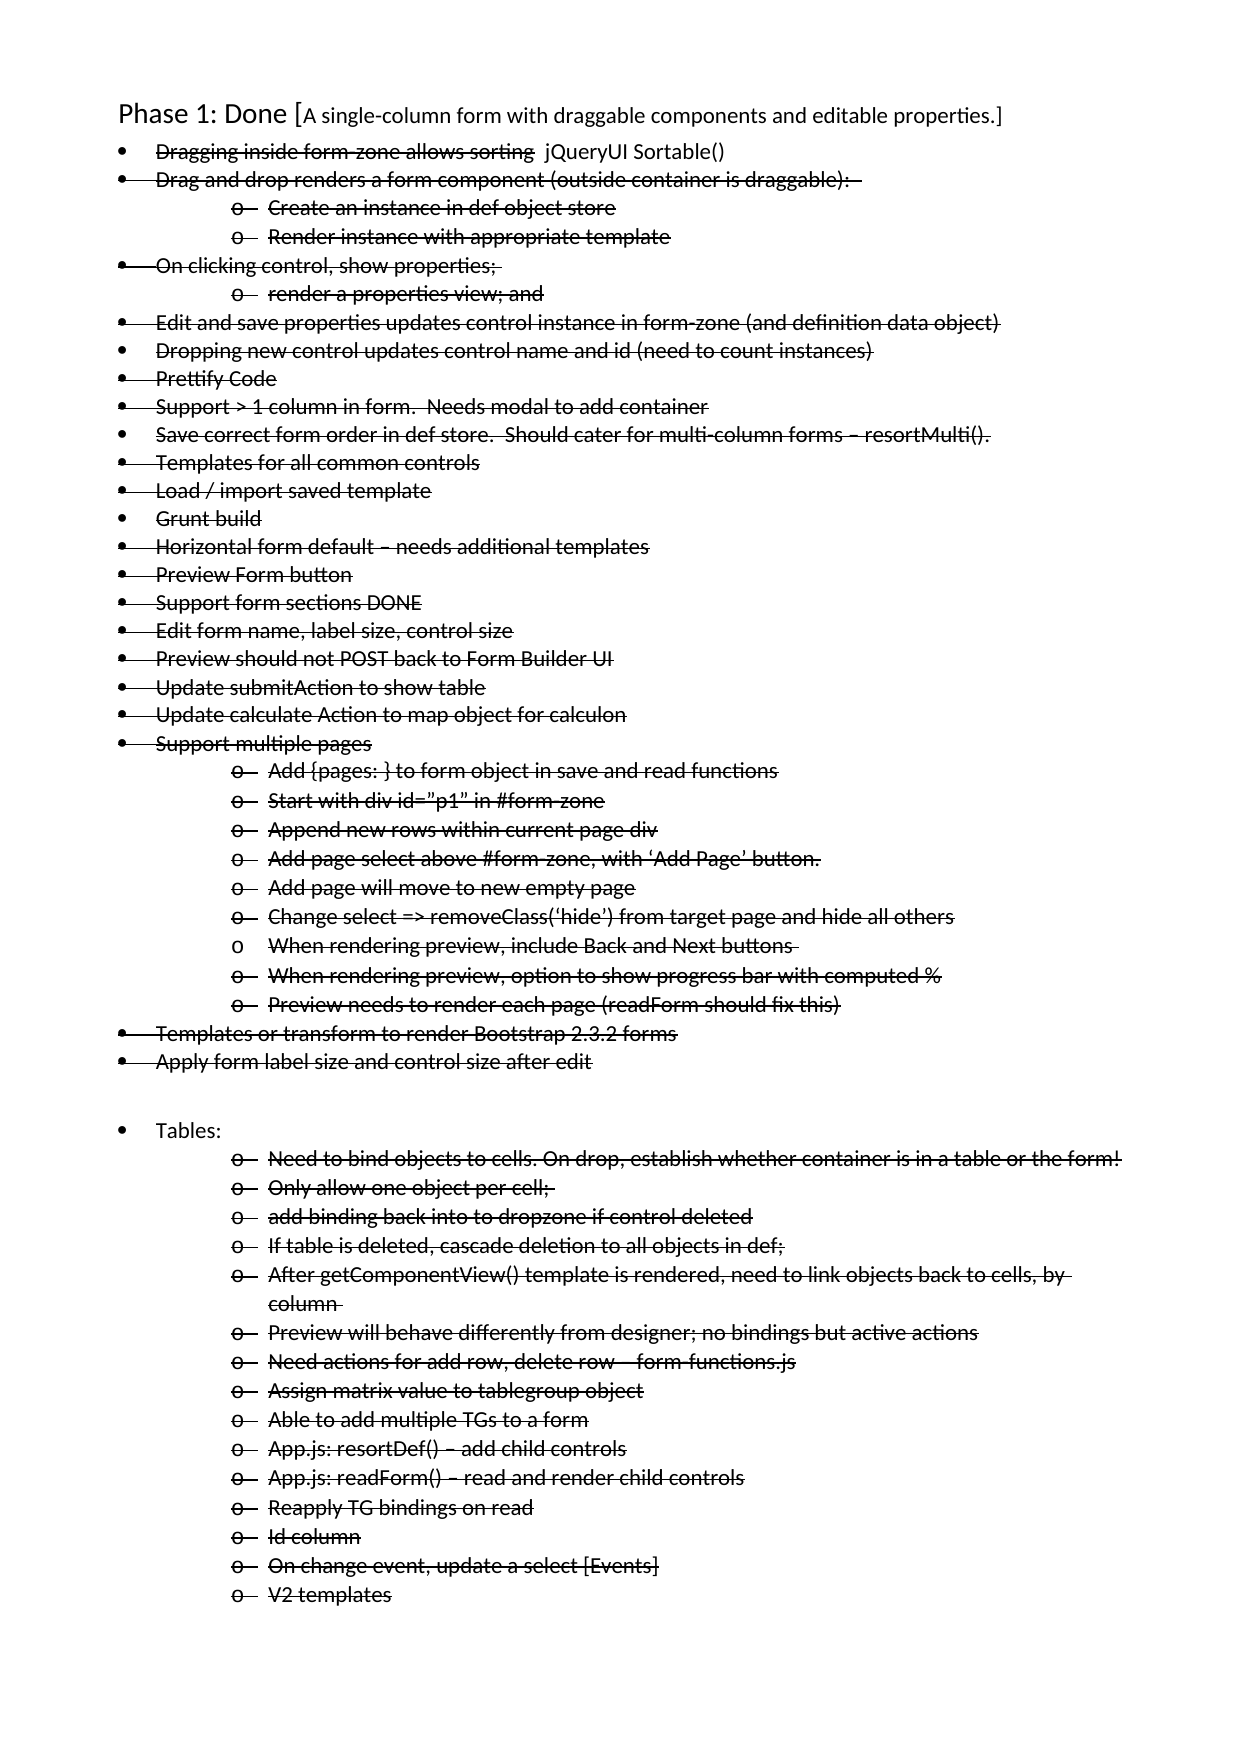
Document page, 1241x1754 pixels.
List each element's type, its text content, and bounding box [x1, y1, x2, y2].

list Able to add multiple TGs to a form [231, 1405, 1122, 1434]
list Reapply TG bindings on read [231, 1493, 1122, 1522]
list Save correct form order in def store. Should cater for multi-column forms – resortMulti(). [118, 420, 1122, 448]
list On clicking control, show properties; [118, 251, 1122, 279]
list Edit form name, label size, control size [118, 617, 1122, 644]
list Add page select above #form-zone, with ‘Add Page’ button. [231, 844, 1122, 873]
list Grunt build [118, 504, 1122, 532]
list Drag and drop renders a form component (outside container is draggable): [118, 165, 1122, 193]
list Apply form label size and control size after edit [118, 1047, 1122, 1075]
list When rendering preview, option to show progress bar with computed % [231, 961, 1122, 990]
list Preview needs to render each page (readForm should fix this) [231, 990, 1122, 1019]
list Add page will move to new empty page [231, 873, 1122, 902]
list Change select => removeClass(‘hide’) from target page and hide all others [231, 902, 1122, 932]
text Phase 1: Done [A single-column form with draggable components and editable properties.] [118, 95, 1122, 131]
list Need to bind objects to cells. On drop, establish whether container is in a table or the form! [231, 1144, 1122, 1173]
list Preview Form button [118, 561, 1122, 588]
list Support multiple pages [118, 729, 1122, 757]
list Edit and save properties updates control instance in form-zone (and definition data object) [118, 308, 1122, 336]
list V2 templates [231, 1580, 1122, 1609]
list Append new rows within current page div [231, 815, 1122, 844]
list Load / import saved template [118, 476, 1122, 504]
list render a properties view; and [231, 279, 1122, 308]
list Only allow one object per cell; [231, 1173, 1122, 1202]
list Dragging inside form-zone allows sorting jQueryUI Sortable() [118, 137, 1122, 165]
list App.js: resortDef() – add child controls [231, 1434, 1122, 1463]
list Templates or transform to render Bootstrap 2.3.2 forms [118, 1019, 1122, 1047]
list Add {pages: } to form object in save and read functions [231, 757, 1122, 786]
list Preview will behave differently from designer; no bindings but active actions [231, 1318, 1122, 1347]
list add binding back into to dropzone if control deleted [231, 1202, 1122, 1231]
list Create an instance in def object store [231, 193, 1122, 222]
list Dropping new control updates control name and id (need to count instances) [118, 336, 1122, 364]
list Support form sections DONE [118, 588, 1122, 617]
list Id column [231, 1522, 1122, 1551]
list Prettify Code [118, 364, 1122, 392]
list Templates for all common controls [118, 448, 1122, 476]
list App.js: readForm() – read and render child controls [231, 1463, 1122, 1493]
list Assign matrix value to tablegroup object [231, 1376, 1122, 1405]
list Horizontal form default – needs additional templates [118, 532, 1122, 561]
list Update submitAction to show table [118, 673, 1122, 701]
list Start with div id=”p1” in #form-zone [231, 786, 1122, 815]
list Render instance with appropriate template [231, 222, 1122, 251]
list Support > 1 column in form. Needs modal to add container [118, 392, 1122, 420]
list Need actions for add row, delete row – form-functions.js [231, 1347, 1122, 1376]
list After getComponentView() template is rendered, need to link objects back to cells, by column [231, 1260, 1122, 1318]
list Preview should not POST back to Form Builder UI [118, 644, 1122, 673]
list Update calculate Action to map object for calculon [118, 701, 1122, 729]
list Tables: [118, 1116, 1122, 1144]
list If table is deleted, cascade deletion to all objects in def; [231, 1231, 1122, 1260]
list When rendering preview, include Back and Next buttons [231, 932, 1122, 961]
list On change event, update a select [Events] [231, 1551, 1122, 1580]
